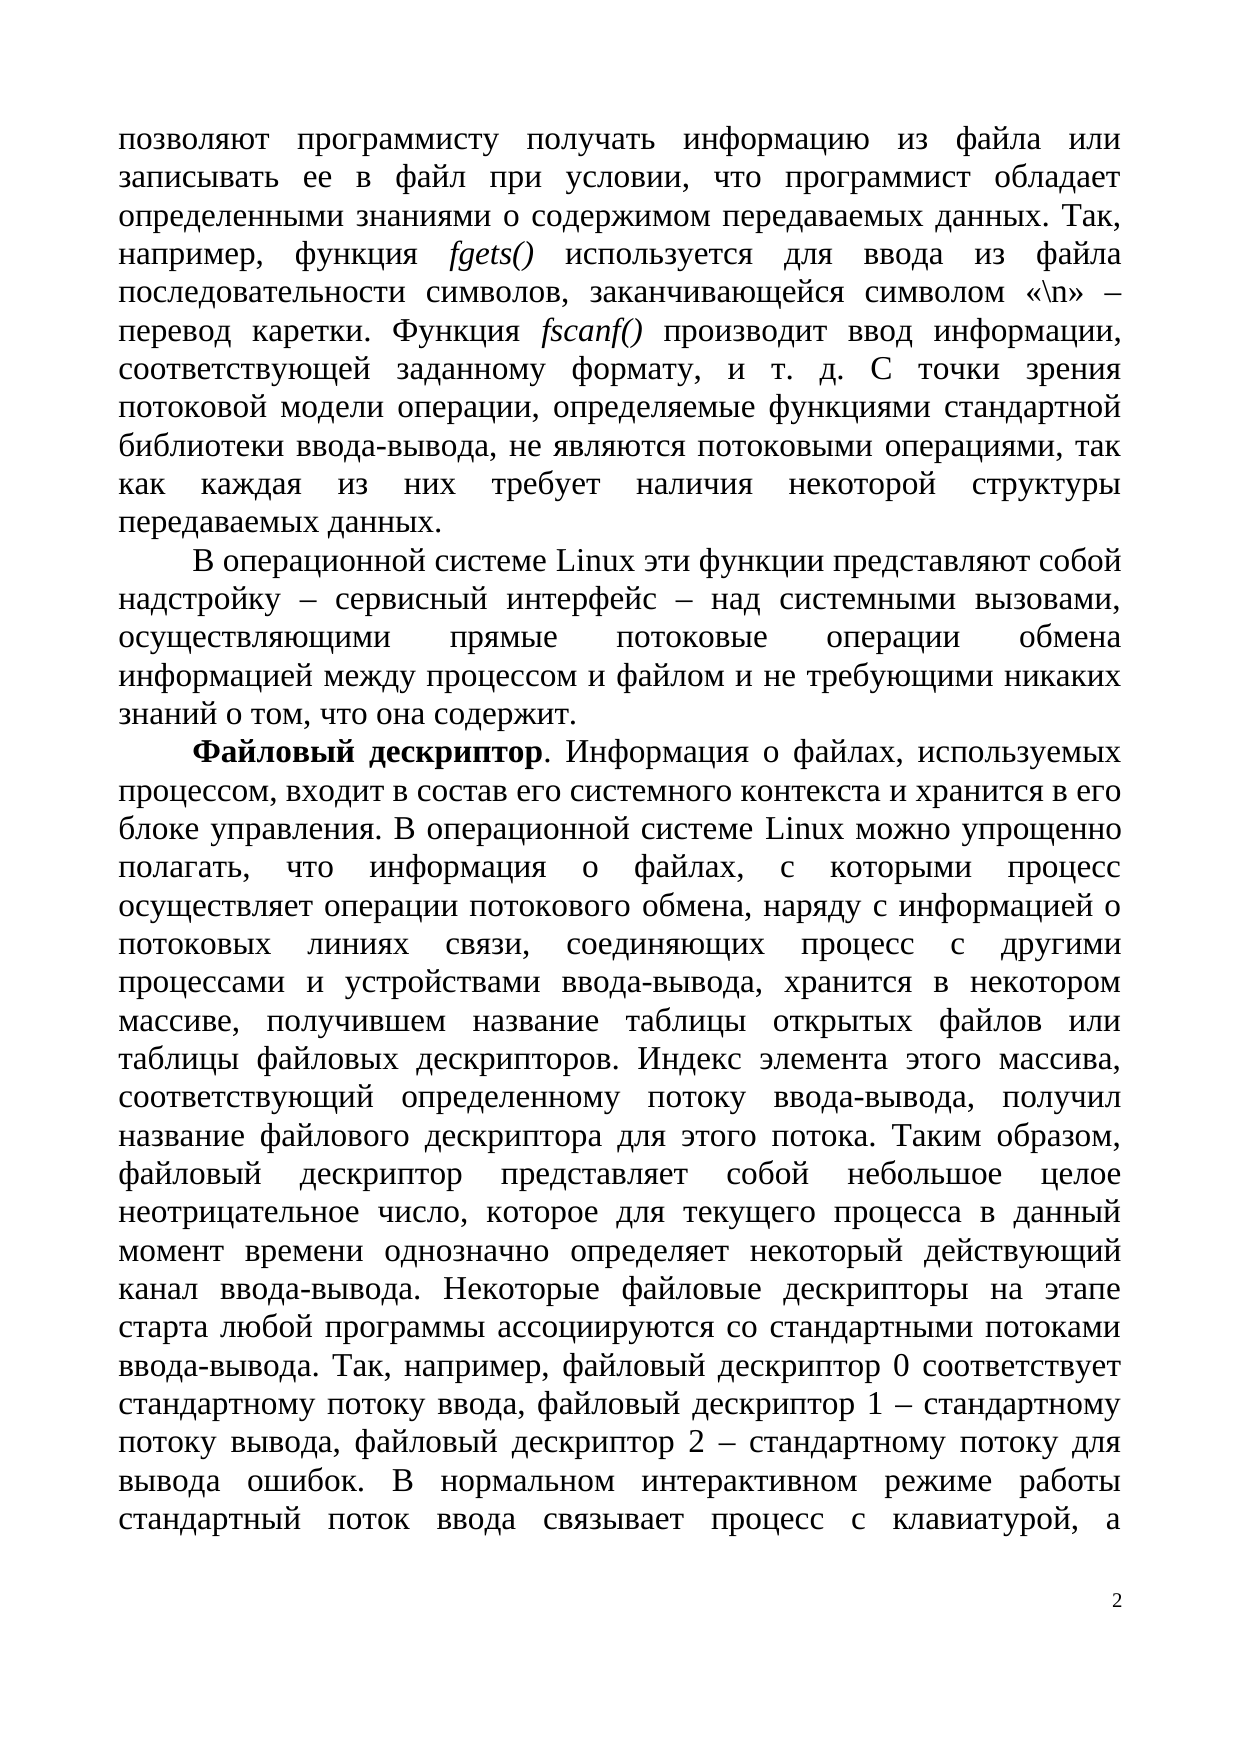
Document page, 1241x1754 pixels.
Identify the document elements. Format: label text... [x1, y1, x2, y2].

text В операционной системе Linux эти функции представляют собой надстройку – сервисный интерфейс – над системными вызовами, осуществляющими прямые потоковые операции обмена информацией между процессом и файлом и не требующими никаких знаний о том, что она содержит. [118, 540, 1122, 731]
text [118, 731, 1122, 1536]
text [118, 118, 1122, 540]
